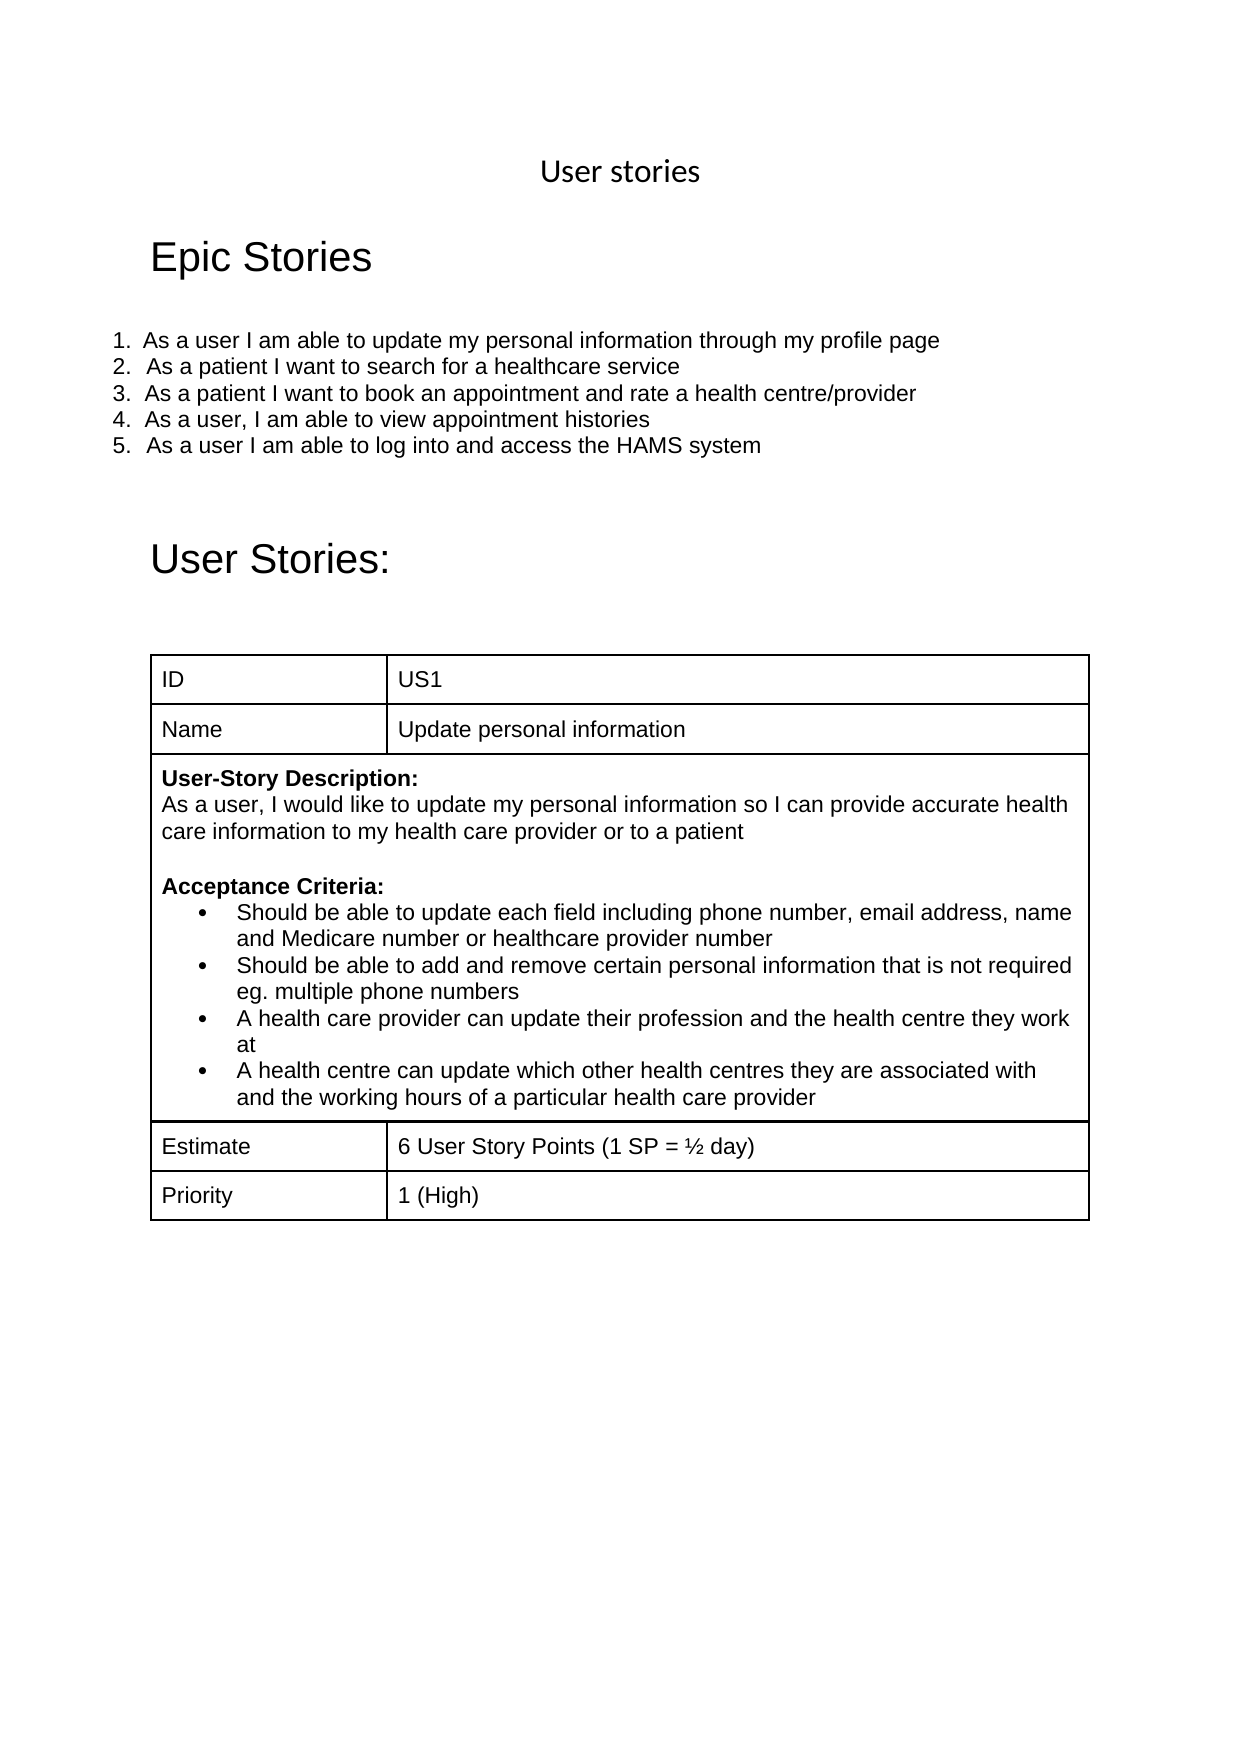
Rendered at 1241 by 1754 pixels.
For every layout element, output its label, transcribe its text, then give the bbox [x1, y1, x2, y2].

table_header US1 [388, 656, 1088, 703]
table_cell Name [152, 705, 386, 752]
table_cell Priority [152, 1172, 386, 1219]
table_cell Estimate [152, 1123, 386, 1169]
text 4. As a user, I am able to view appointment histories [112, 406, 1090, 432]
text 1. As a user I am able to update my personal information through my profile page [112, 327, 1090, 353]
table_cell 1 (High) [388, 1172, 1088, 1219]
table_cell User-Story Description: As a user, I would like to update my personal information so I can provide accurate health care information to my health care provider or to a patient Acceptance Criteria: Should be able to update each field including phone number, email address, name and Medicare number or healthcare provider number Should be able to add and remove certain personal information that is not required eg. multiple phone numbers A health care provider can update their profession and the health centre they work at A health centre can update which other health centres they are associated with and the working hours of a particular health care provider [152, 755, 1088, 1120]
table_cell 6 User Story Points (1 SP = ½ day) [388, 1123, 1088, 1169]
text 5. As a user I am able to log into and access the HAMS system [112, 432, 1090, 459]
text 2. As a patient I want to search for a healthcare service [112, 353, 1090, 379]
text User stories [150, 150, 1090, 191]
text Epic Stories [150, 232, 1090, 280]
text User Stories: [150, 534, 1090, 582]
table_header ID [152, 656, 386, 703]
text 3. As a patient I want to book an appointment and rate a health centre/provider [112, 379, 1090, 406]
table_cell Update personal information [388, 705, 1088, 752]
